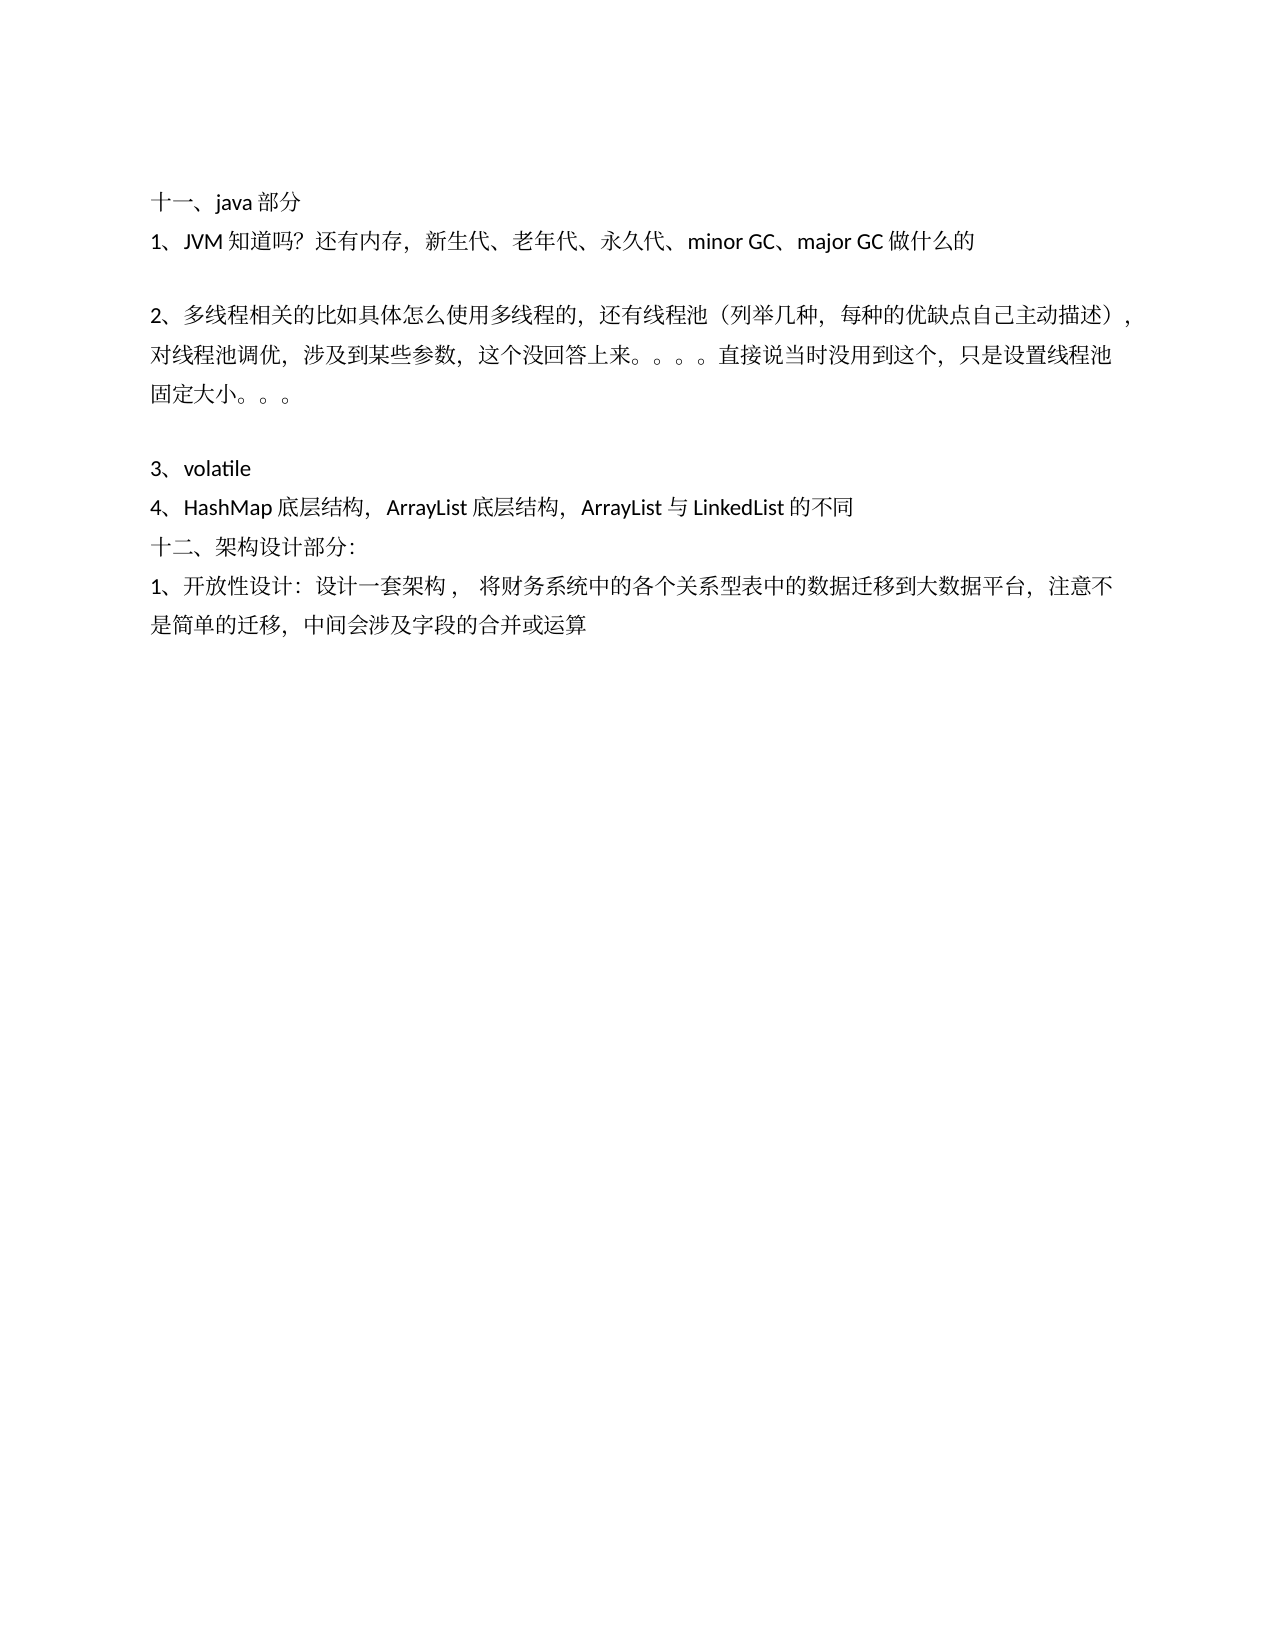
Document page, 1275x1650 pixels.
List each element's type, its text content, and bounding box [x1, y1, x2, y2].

text 2、多线程相关的比如具体怎么使用多线程的，还有线程池（列举几种，每种的优缺点自己主动描述），对线程池调优，涉及到某些参数，这个没回答上来。。。。直接说当时没用到这个，只是设置线程池固定大小。。。 [150, 298, 1125, 408]
text 1、JVM知道吗？还有内存，新生代、老年代、永久代、minor GC、major GC做什么的 [150, 224, 1125, 256]
text 十一、java部分 [150, 185, 1125, 216]
text 十二、架构设计部分： [150, 530, 1125, 561]
text 1、开放性设计：设计一套架构 ， 将财务系统中的各个关系型表中的数据迁移到大数据平台，注意不是简单的迁移，中间会涉及字段的合并或运算 [150, 569, 1125, 640]
text 3、volatile [150, 451, 1125, 483]
text 4、HashMap底层结构，ArrayList底层结构，ArrayList与LinkedList的不同 [150, 491, 1125, 522]
